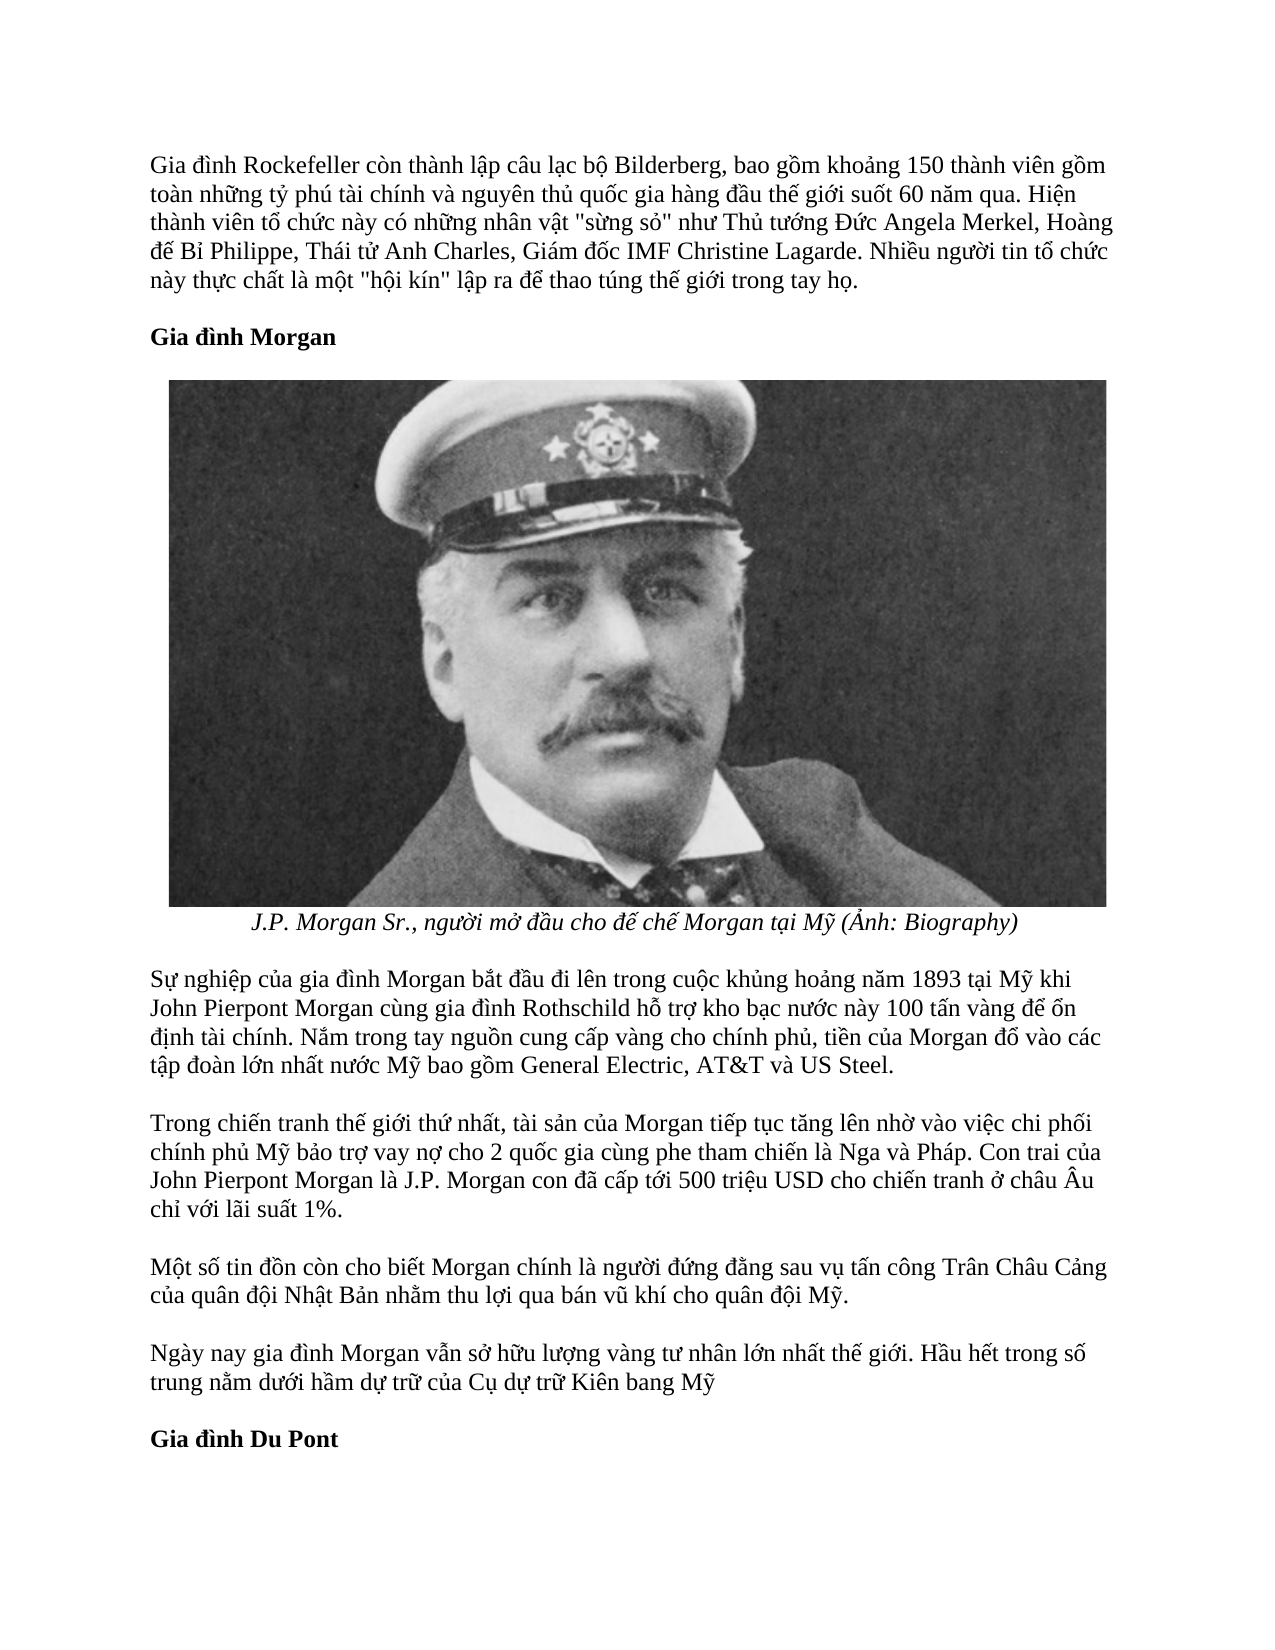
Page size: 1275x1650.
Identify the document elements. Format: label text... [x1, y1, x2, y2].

text Trong chiến tranh thế giới thứ nhất, tài sản của Morgan tiếp tục tăng lên nhờ vào việc chi phối chính phủ Mỹ bảo trợ vay nợ cho 2 quốc gia cùng phe tham chiến là Nga và Pháp. Con trai của John Pierpont Morgan là J.P. Morgan con đã cấp tới 500 triệu USD cho chiến tranh ở châu Âu chỉ với lãi suất 1%. [150, 1108, 1125, 1223]
text Một số tin đồn còn cho biết Morgan chính là người đứng đằng sau vụ tấn công Trân Châu Cảng của quân đội Nhật Bản nhằm thu lợi qua bán vũ khí cho quân đội Mỹ. [150, 1252, 1125, 1309]
text Gia đình Morgan [150, 322, 1125, 351]
text Gia đình Du Pont [150, 1424, 1125, 1453]
picture [168, 380, 1107, 907]
text J.P. Morgan Sr., người mở đầu cho đế chế Morgan tại Mỹ (Ảnh: Biography) [150, 907, 1125, 935]
text Sự nghiệp của gia đình Morgan bắt đầu đi lên trong cuộc khủng hoảng năm 1893 tại Mỹ khi John Pierpont Morgan cùng gia đình Rothschild hỗ trợ kho bạc nước này 100 tấn vàng để ổn định tài chính. Nắm trong tay nguồn cung cấp vàng cho chính phủ, tiền của Morgan đổ vào các tập đoàn lớn nhất nước Mỹ bao gồm General Electric, AT&T và US Steel. [150, 964, 1125, 1079]
text Ngày nay gia đình Morgan vẫn sở hữu lượng vàng tư nhân lớn nhất thế giới. Hầu hết trong số trung nằm dưới hầm dự trữ của Cụ dự trữ Kiên bang Mỹ [150, 1338, 1125, 1395]
text Gia đình Rockefeller còn thành lập câu lạc bộ Bilderberg, bao gồm khoảng 150 thành viên gồm toàn những tỷ phú tài chính và nguyên thủ quốc gia hàng đầu thế giới suốt 60 năm qua. Hiện thành viên tổ chức này có những nhân vật "sừng sỏ" như Thủ tướng Đức Angela Merkel, Hoàng đế Bỉ Philippe, Thái tử Anh Charles, Giám đốc IMF Christine Lagarde. Nhiều người tin tổ chức này thực chất là một "hội kín" lập ra để thao túng thế giới trong tay họ. [150, 150, 1125, 294]
